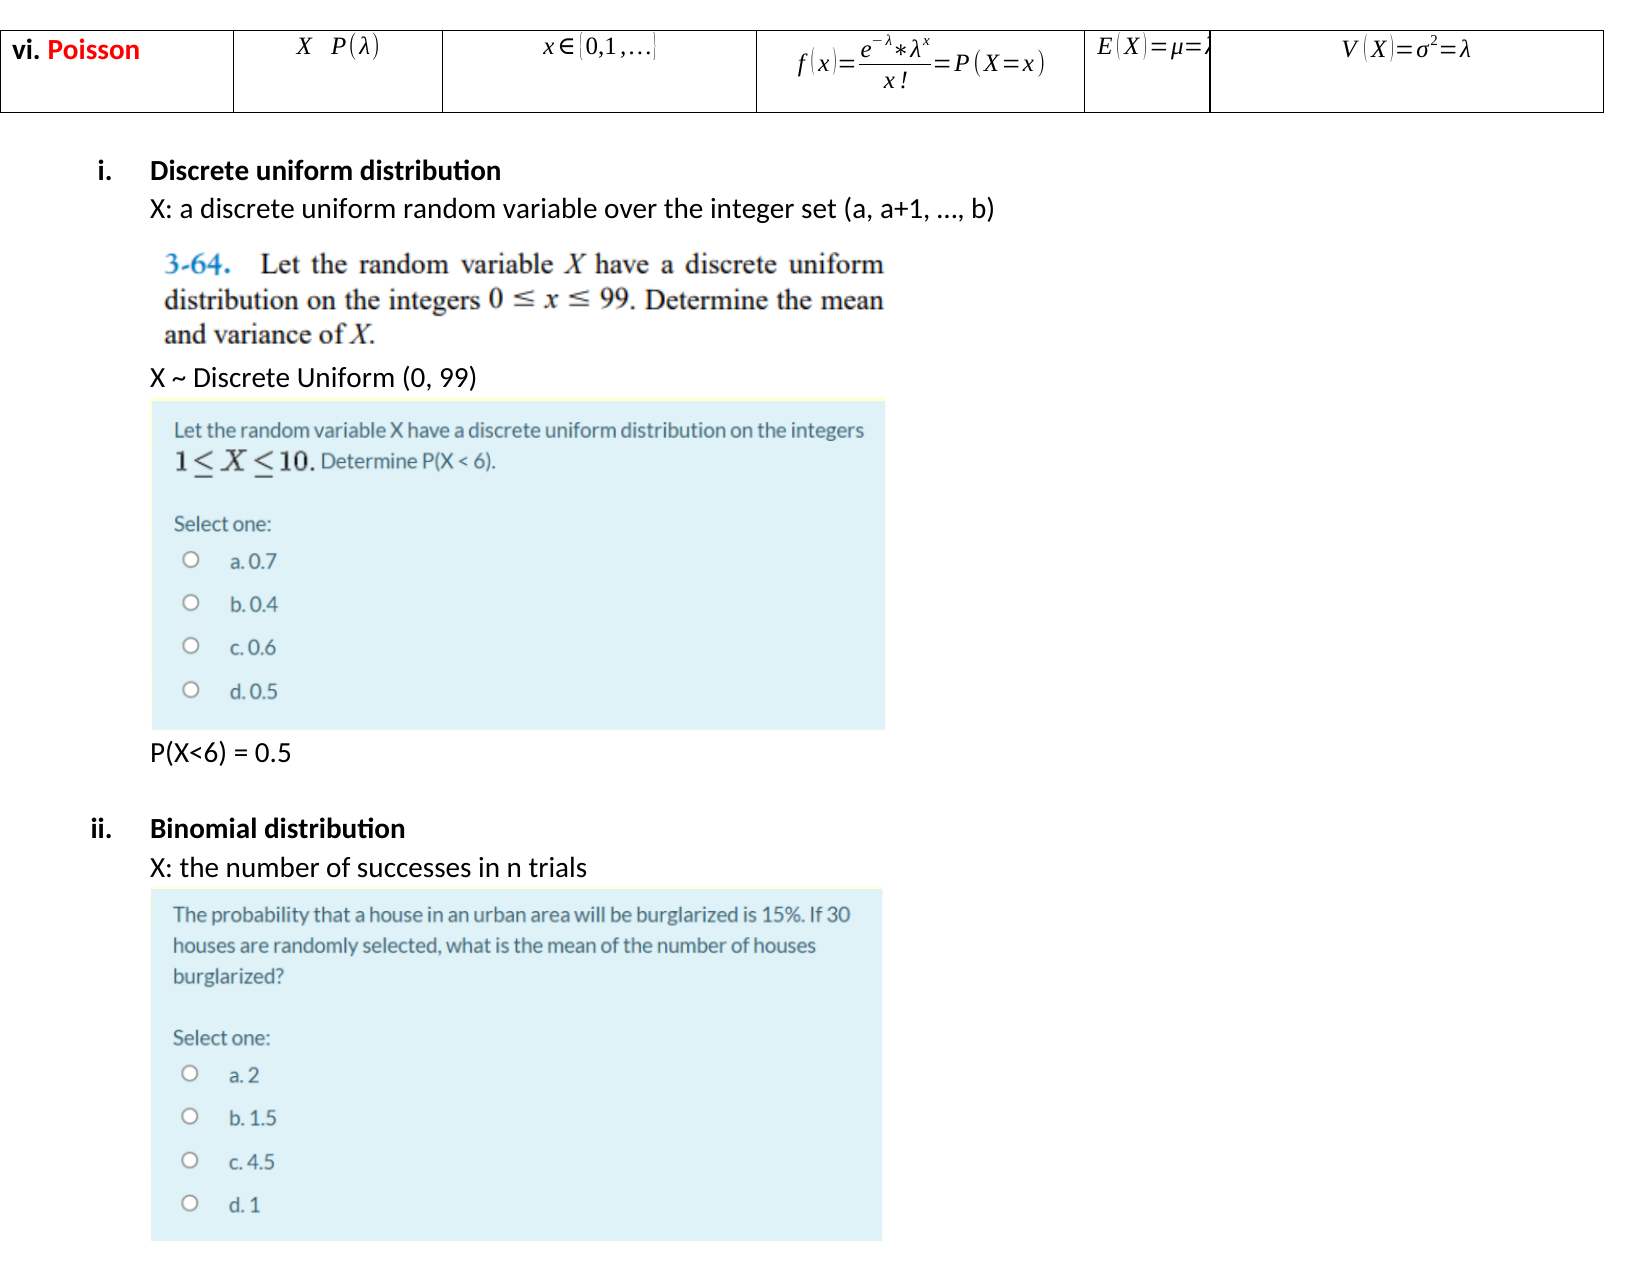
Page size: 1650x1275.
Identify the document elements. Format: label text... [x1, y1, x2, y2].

text X ~ Discrete Uniform (0, 99) [75, 359, 1620, 394]
table_cell [1211, 31, 1603, 112]
table_cell [234, 31, 442, 112]
text X: the number of successes in n trials [150, 849, 1620, 884]
table_cell [1085, 31, 1209, 112]
picture [150, 887, 883, 1242]
table_cell [443, 31, 756, 112]
list Discrete uniform distribution [112, 152, 1620, 187]
table_cell vi. Poisson [1, 31, 233, 112]
picture [150, 228, 890, 357]
list Binomial distribution [112, 811, 1620, 846]
table_cell [757, 31, 1084, 112]
text P(X<6) = 0.5 [75, 734, 1620, 769]
picture [150, 397, 886, 732]
text X: a discrete uniform random variable over the integer set (a, a+1, …, b) [75, 190, 1620, 226]
